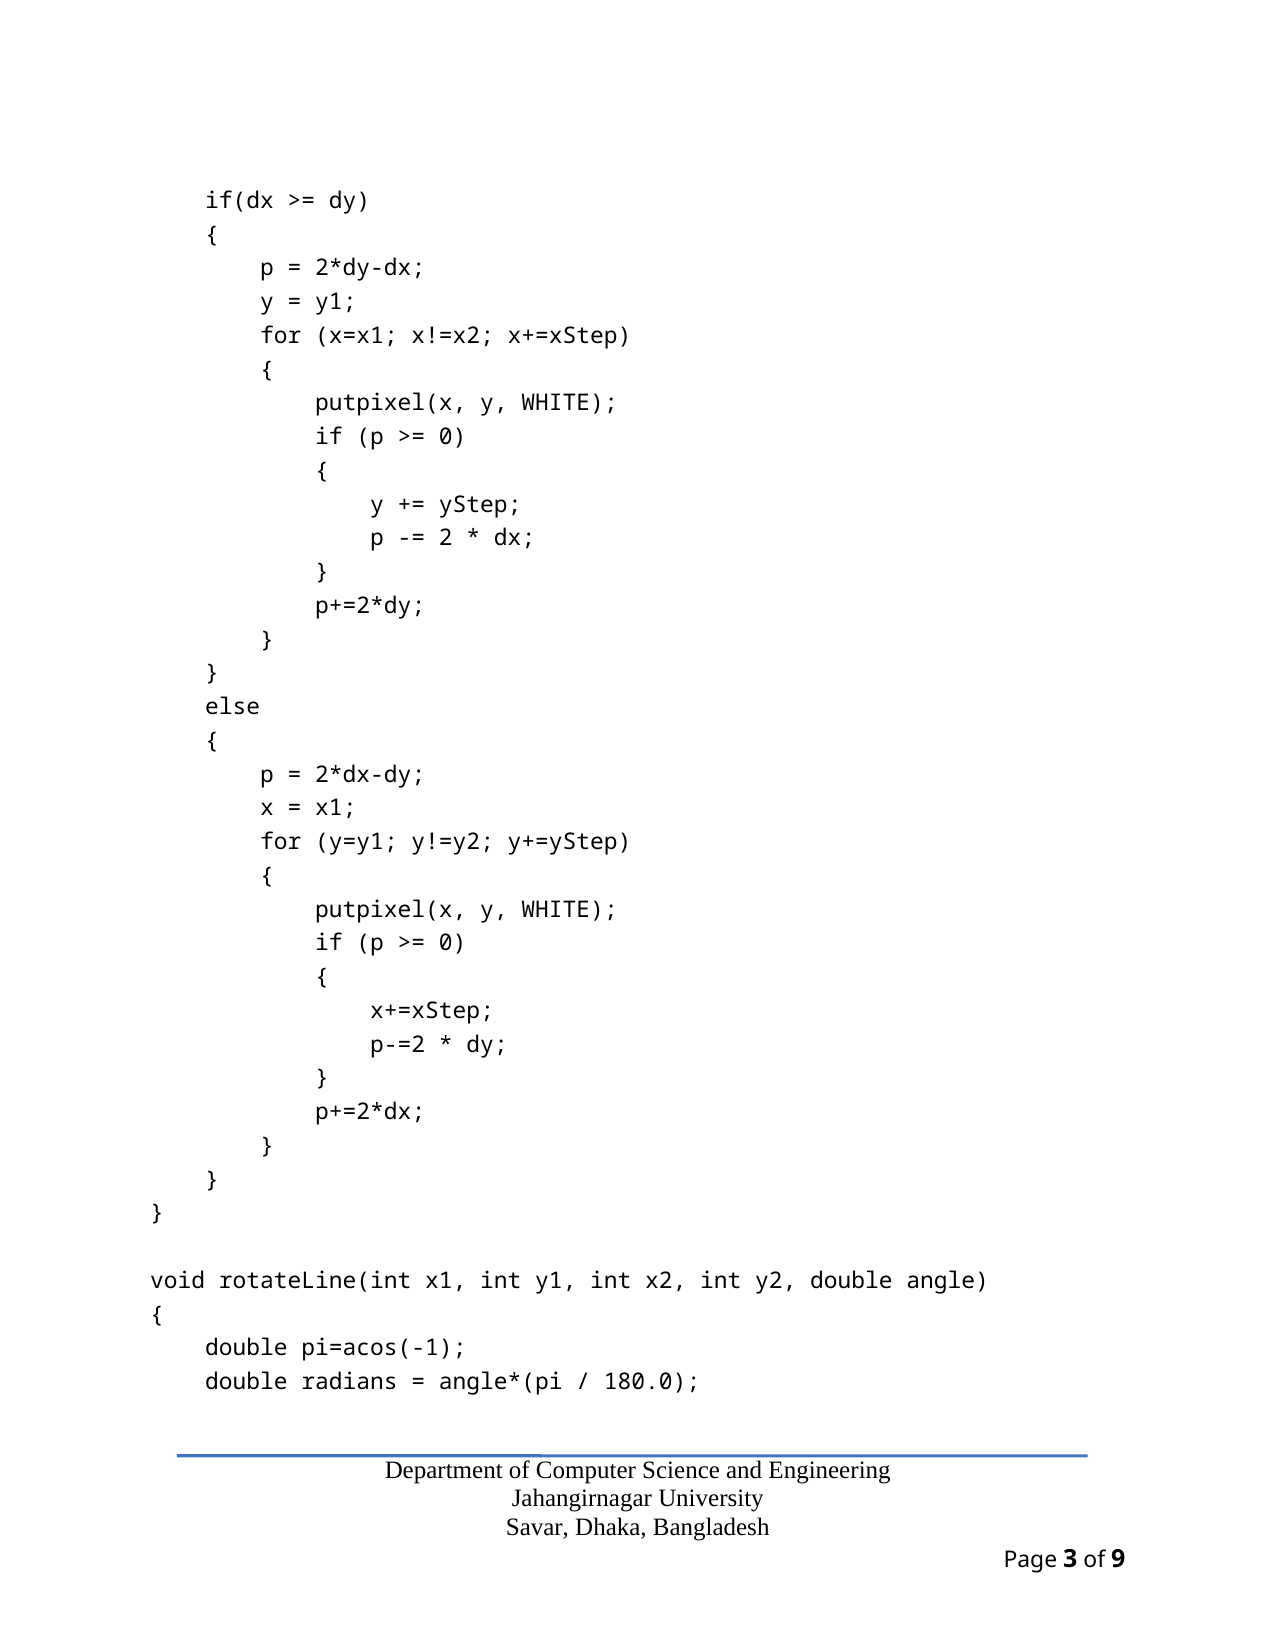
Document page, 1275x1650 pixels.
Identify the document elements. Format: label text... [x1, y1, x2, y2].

text x+=xStep; [150, 994, 1125, 1025]
text } [150, 622, 1125, 654]
text } [150, 656, 1125, 687]
text void rotateLine(int x1, int y1, int x2, int y2, double angle) [150, 1264, 1125, 1295]
text } [150, 1162, 1125, 1194]
text { [150, 960, 1125, 991]
text { [150, 859, 1125, 890]
text p+=2*dy; [150, 589, 1125, 620]
text p = 2*dx-dy; [150, 757, 1125, 789]
text p+=2*dx; [150, 1095, 1125, 1126]
text for (x=x1; x!=x2; x+=xStep) [150, 319, 1125, 350]
text for (y=y1; y!=y2; y+=yStep) [150, 825, 1125, 856]
text { [150, 724, 1125, 755]
text if (p >= 0) [150, 420, 1125, 451]
text { [150, 1297, 1125, 1329]
text { [150, 352, 1125, 384]
text } [150, 1196, 1125, 1227]
text double radians = angle*(pi / 180.0); [150, 1365, 1125, 1396]
text else [150, 690, 1125, 721]
text p -= 2 * dx; [150, 521, 1125, 552]
text putpixel(x, y, WHITE); [150, 892, 1125, 924]
text x = x1; [150, 791, 1125, 822]
text } [150, 1129, 1125, 1160]
text { [150, 454, 1125, 485]
text y = y1; [150, 285, 1125, 316]
text { [150, 217, 1125, 249]
text } [150, 1061, 1125, 1092]
text putpixel(x, y, WHITE); [150, 386, 1125, 417]
text if (p >= 0) [150, 926, 1125, 957]
text } [150, 555, 1125, 586]
text p-=2 * dy; [150, 1027, 1125, 1059]
text double pi=acos(-1); [150, 1331, 1125, 1362]
text p = 2*dy-dx; [150, 251, 1125, 282]
text if(dx >= dy) [150, 184, 1125, 215]
text y += yStep; [150, 487, 1125, 519]
